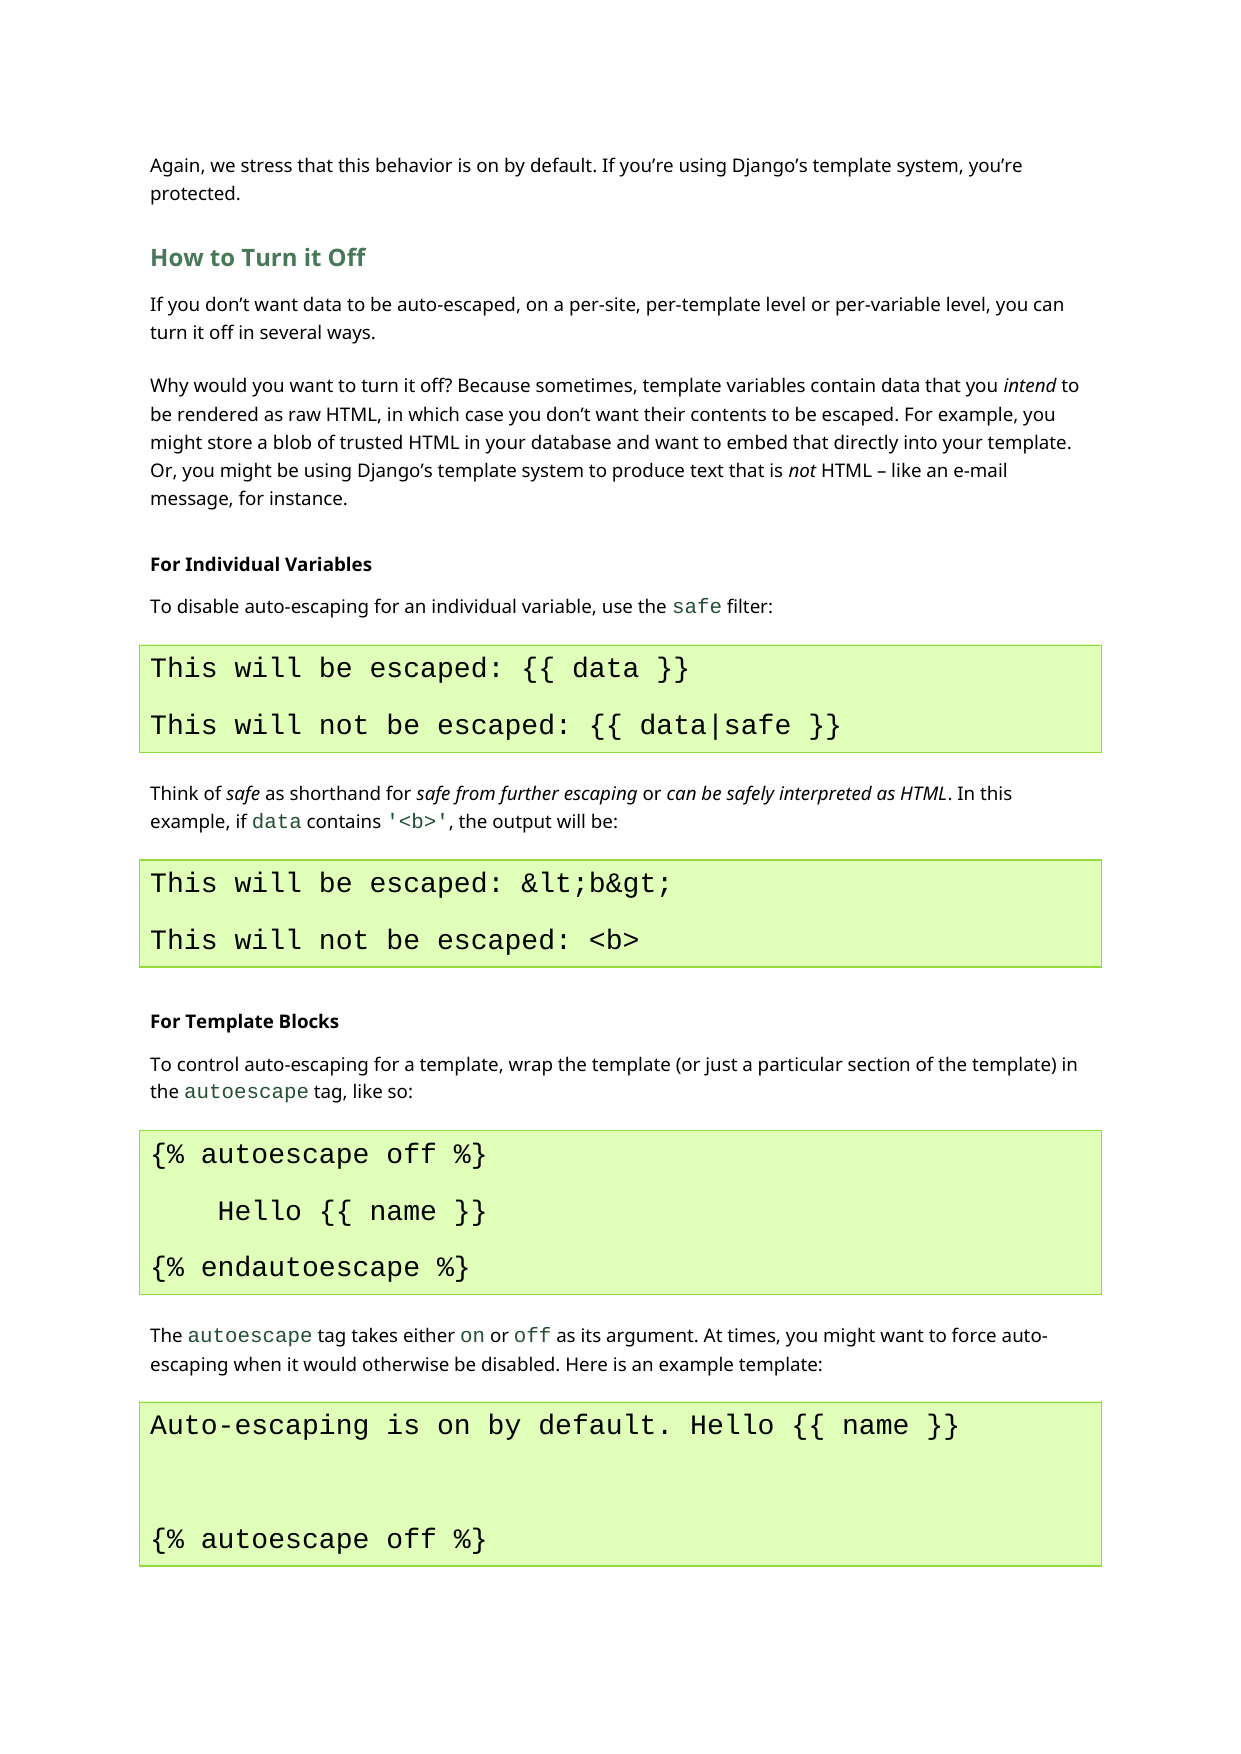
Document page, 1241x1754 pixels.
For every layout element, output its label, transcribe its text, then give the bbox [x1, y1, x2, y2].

text {% autoescape off %} [140, 1131, 1101, 1171]
text Hello {{ name }} [140, 1187, 1101, 1228]
text {% endautoescape %} [140, 1243, 1101, 1294]
text Auto-escaping is on by default. Hello {{ name }} [140, 1403, 1101, 1443]
text This will be escaped: &lt;b&gt; [140, 861, 1101, 901]
text For Template Blocks [150, 1005, 1090, 1033]
text To control auto-escaping for a template, wrap the template (or just a particular section of the template) in the autoescape tag, like so: [150, 1048, 1090, 1105]
text {% autoescape off %} [140, 1515, 1101, 1565]
text This will be escaped: {{ data }} [140, 646, 1101, 686]
text If you don’t want data to be auto-escaped, on a per-site, per-template level or per-variable level, you can turn it off in several ways. [150, 289, 1090, 345]
text Think of safe as shorthand for safe from further escaping or can be safely interpreted as HTML. In this example, if data contains '<b>', the output will be: [150, 778, 1090, 834]
text The autoescape tag takes either on or off as its argument. At times, you might want to force auto-escaping when it would otherwise be disabled. Here is an example template: [150, 1320, 1090, 1376]
text For Individual Variables [150, 548, 1090, 576]
text This will not be escaped: {{ data|safe }} [140, 701, 1101, 752]
text Again, we stress that this behavior is on by default. If you’re using Django’s template system, you’re protected. [150, 150, 1090, 206]
text Why would you want to turn it off? Because sometimes, template variables contain data that you intend to be rendered as raw HTML, in which case you don’t want their contents to be escaped. For example, you might store a blob of trusted HTML in your database and want to embed that directly into your template. Or, you might be using Django’s template system to produce text that is not HTML – like an e-mail message, for instance. [150, 370, 1090, 511]
text How to Turn it Off [150, 241, 1090, 274]
text This will not be escaped: <b> [140, 916, 1101, 966]
text To disable auto-escaping for an individual variable, use the safe filter: [150, 591, 1090, 619]
